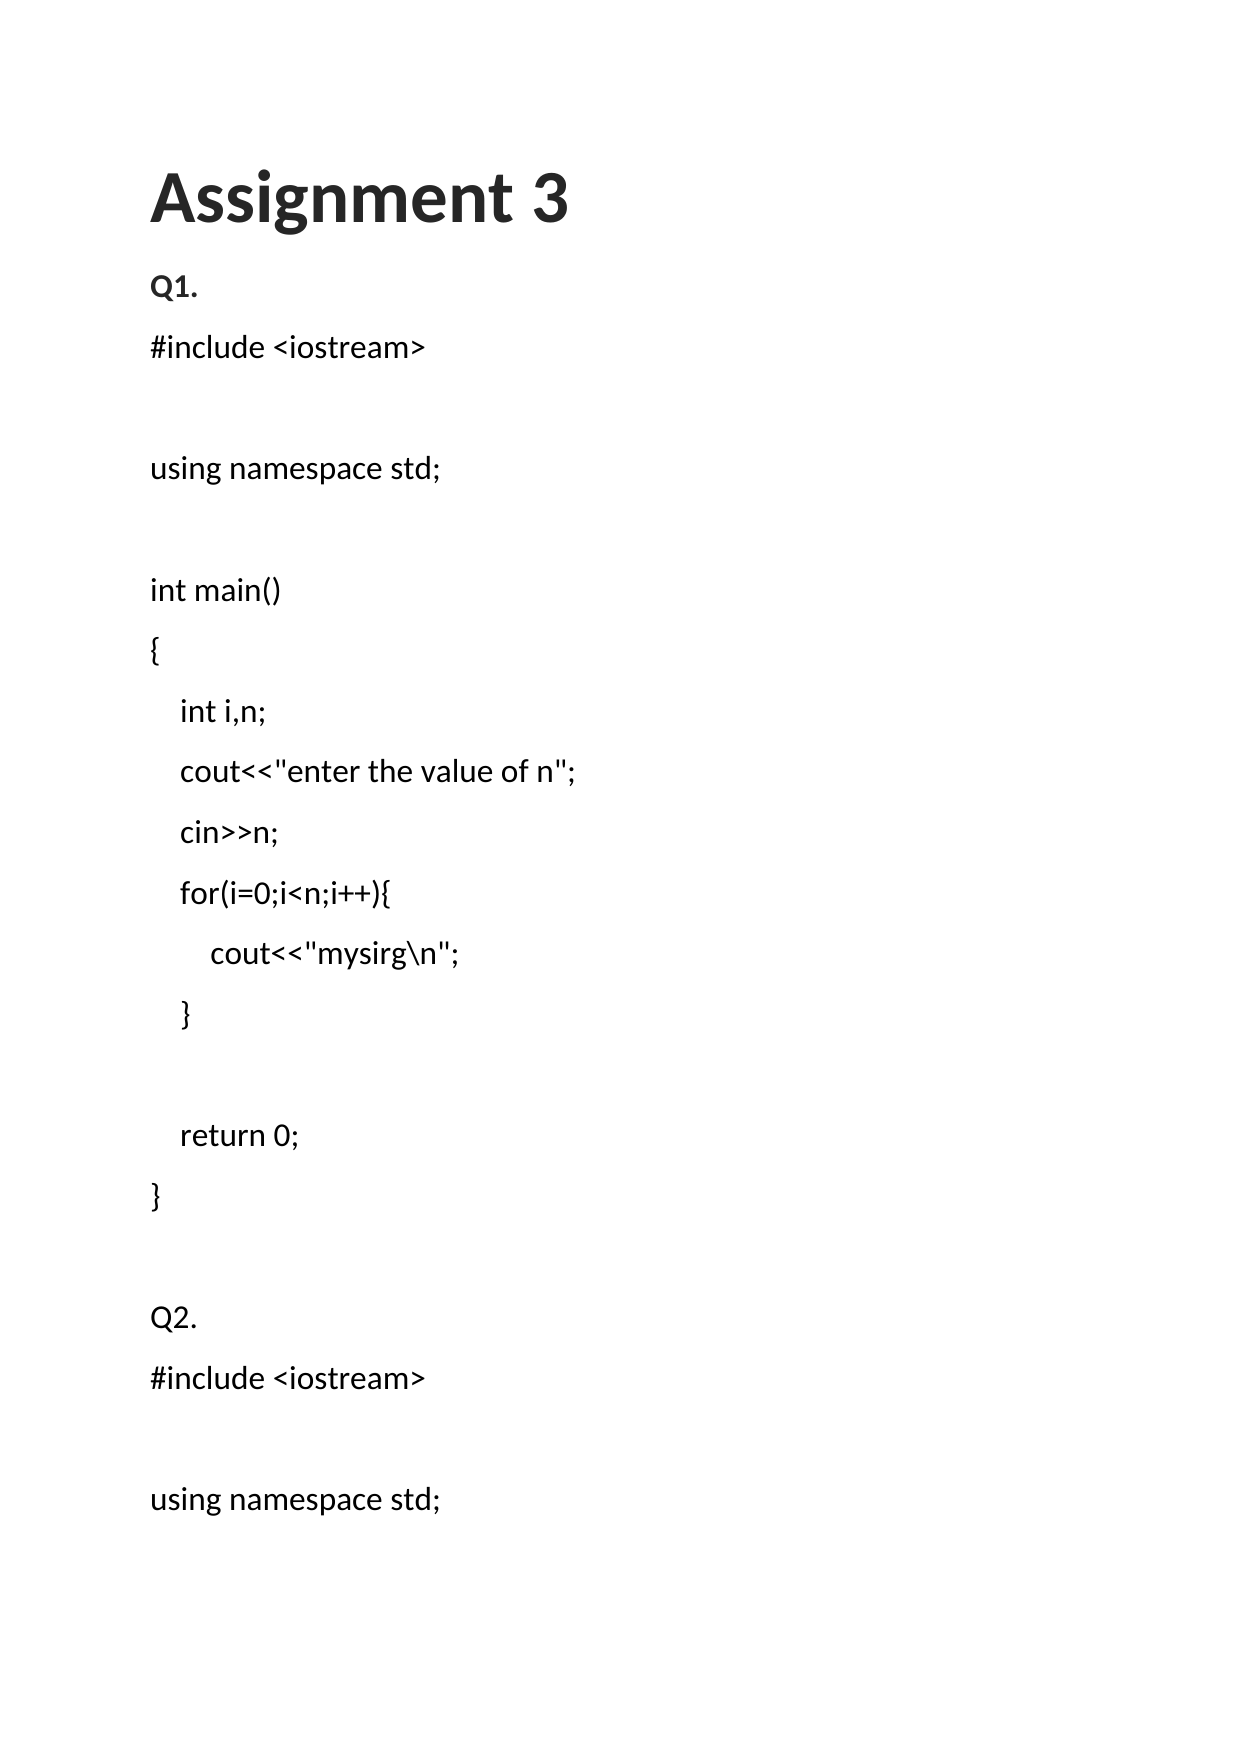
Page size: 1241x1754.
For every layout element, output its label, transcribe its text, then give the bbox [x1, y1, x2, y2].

text cout<<"enter the value of n"; [150, 751, 1090, 791]
text using namespace std; [150, 1478, 1090, 1519]
text using namespace std; [150, 447, 1090, 488]
text Assignment 3 [150, 150, 1090, 242]
text int i,n; [150, 690, 1090, 731]
text #include <iostream> [150, 326, 1090, 367]
text { [150, 629, 1090, 670]
text cin>>n; [150, 811, 1090, 852]
text cout<<"mysirg\n"; [150, 932, 1090, 973]
text } [150, 993, 1090, 1034]
text Q2. [150, 1296, 1090, 1337]
text int main() [150, 569, 1090, 609]
text Q1. [150, 266, 1090, 306]
text return 0; [150, 1114, 1090, 1155]
text for(i=0;i<n;i++){ [150, 872, 1090, 912]
text } [150, 1175, 1090, 1216]
text #include <iostream> [150, 1357, 1090, 1397]
